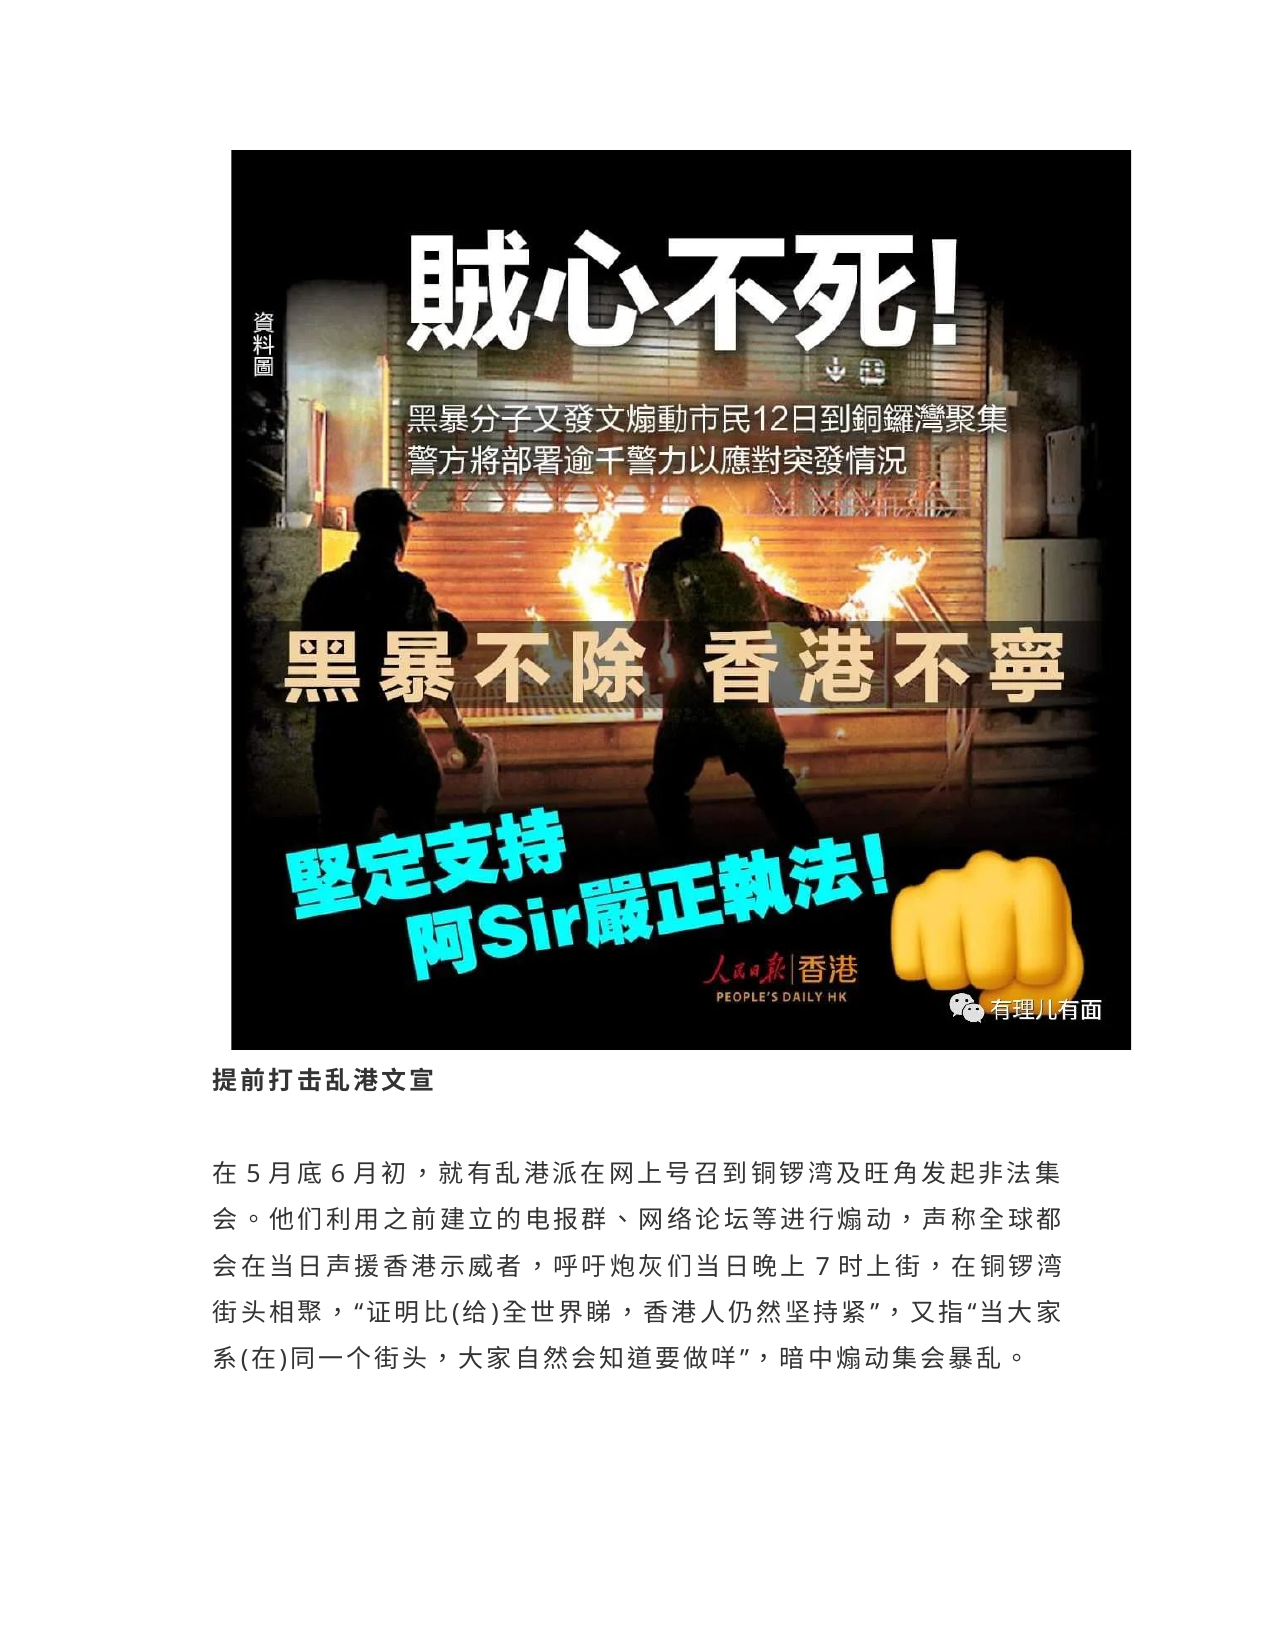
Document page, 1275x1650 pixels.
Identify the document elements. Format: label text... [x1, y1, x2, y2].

text 在5月底6月初，就有乱港派在网上号召到铜锣湾及旺角发起非法集会。他们利用之前建立的电报群、网络论坛等进行煽动，声称全球都会在当日声援香港示威者，呼吁炮灰们当日晚上7时上街，在铜锣湾街头相聚，“证明比(给)全世界睇，香港人仍然坚持紧”，又指“当大家系(在)同一个街头，大家自然会知道要做咩”，暗中煽动集会暴乱。 [212, 1143, 1062, 1375]
text 提前打击乱港文宣 [212, 1050, 1062, 1096]
picture [231, 150, 1132, 1050]
